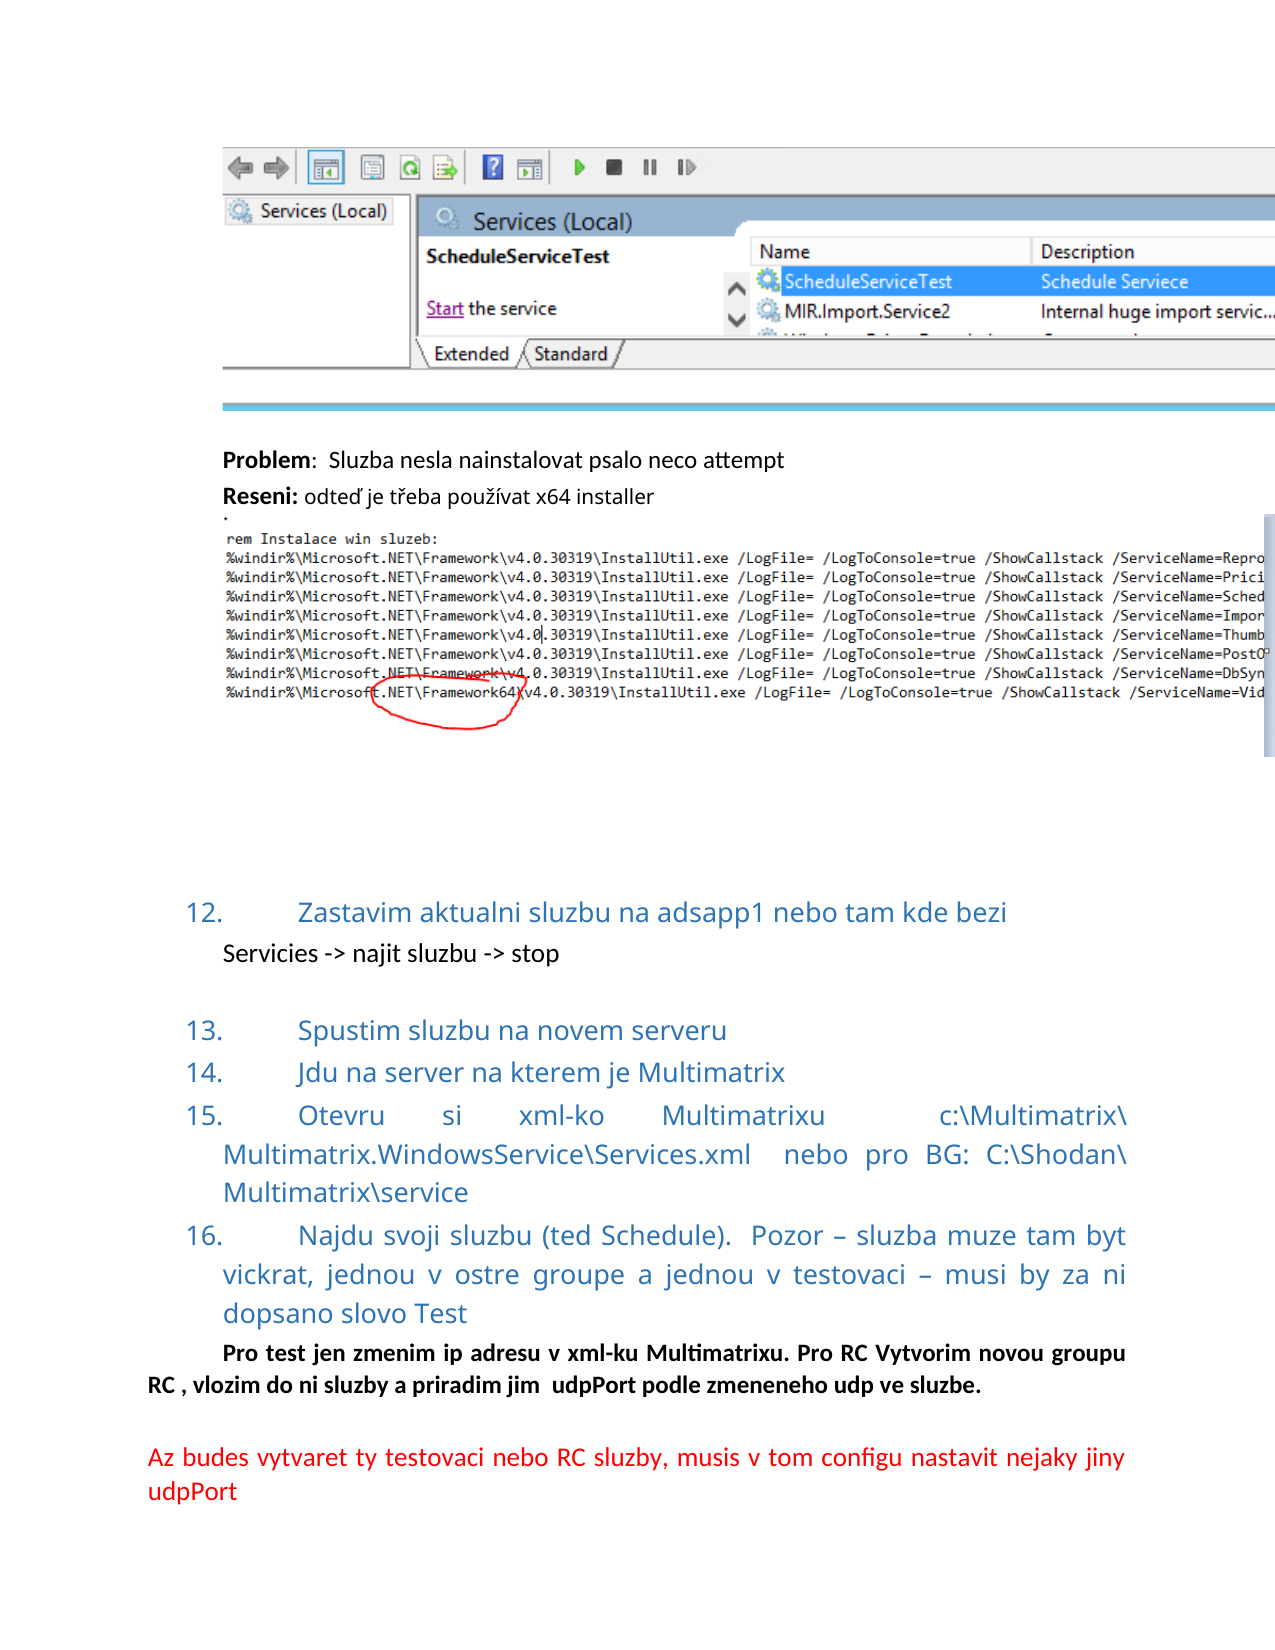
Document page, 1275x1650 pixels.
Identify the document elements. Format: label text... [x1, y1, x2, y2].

text Servicies -> najit sluzbu -> stop [223, 936, 1127, 969]
list Problem: Sluzba nesla nainstalovat psalo neco attempt [223, 444, 1127, 474]
subtitle Najdu svoji sluzbu (ted Schedule). Pozor – sluzba muze tam byt vickrat, jednou v ostre groupe a jednou v testovaci – musi by za ni dopsano slovo Test [185, 1217, 1127, 1331]
text Pro test jen zmenim ip adresu v xml-ku Multimatrixu. Pro RC Vytvorim novou groupu RC , vlozim do ni sluzby a priradim jim udpPort podle zmeneneho udp ve sluzbe. [148, 1337, 1127, 1399]
subtitle Spustim sluzbu na novem serveru [185, 1011, 1127, 1048]
subtitle Zastavim aktualni sluzbu na adsapp1 nebo tam kde bezi [185, 893, 1127, 930]
subtitle Jdu na server na kterem je Multimatrix [185, 1054, 1127, 1091]
text Reseni: odteď je třeba používat x64 installer [148, 480, 1127, 510]
subtitle Otevru si xml-ko Multimatrixu c:\Multimatrix\Multimatrix.WindowsService\Services.xml nebo pro BG: C:\Shodan\Multimatrix\service [185, 1097, 1127, 1211]
